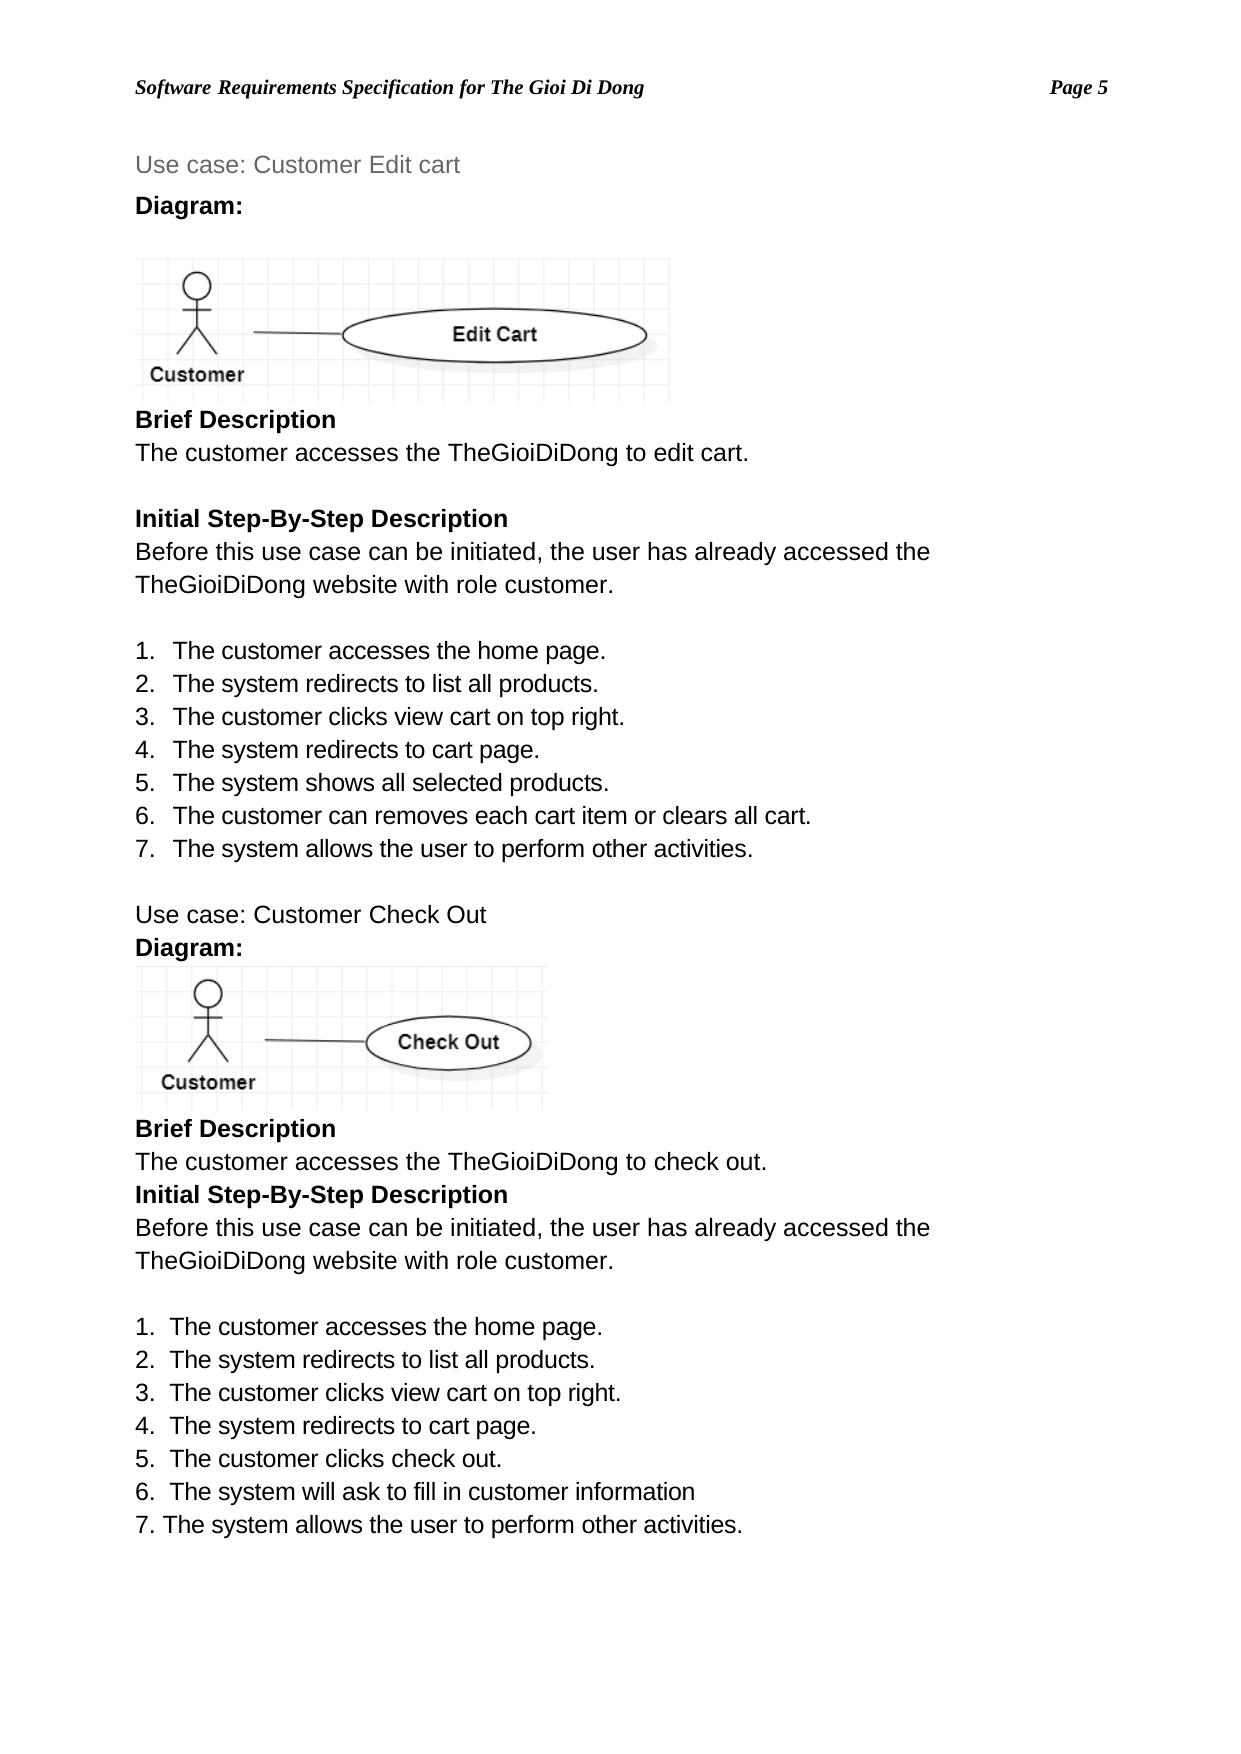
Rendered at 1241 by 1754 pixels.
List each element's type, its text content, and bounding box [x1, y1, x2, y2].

picture [135, 966, 548, 1111]
list The system allows the user to perform other activities. [135, 834, 1105, 863]
list The customer accesses the home page. [135, 636, 1105, 665]
text The customer accesses the TheGioiDiDong to check out. [135, 1147, 1105, 1176]
list The system redirects to cart page. [135, 1411, 1105, 1440]
list The customer can removes each cart item or clears all cart. [135, 801, 1105, 830]
list The system redirects to list all products. [135, 1345, 1105, 1374]
list The system redirects to list all products. [135, 669, 1105, 698]
text Diagram: [135, 933, 1105, 962]
list The customer accesses the home page. [135, 1312, 1105, 1341]
text Initial Step-By-Step Description [135, 1180, 1105, 1209]
list The customer clicks check out. [135, 1444, 1105, 1473]
text Diagram: [135, 191, 1105, 220]
list Use case: Customer Check Out [135, 900, 1105, 929]
text Brief Description [135, 1114, 1105, 1143]
list The system shows all selected products. [135, 768, 1105, 797]
list The customer clicks view cart on top right. [135, 1378, 1105, 1407]
text Before this use case can be initiated, the user has already accessed the TheGioiDiDong website with role customer. [135, 1213, 1105, 1275]
subtitle Use case: Customer Edit cart [135, 150, 1105, 179]
list The system allows the user to perform other activities. [135, 1510, 1105, 1539]
list The system redirects to cart page. [135, 735, 1105, 764]
text The customer accesses the TheGioiDiDong to edit cart. [135, 438, 1105, 467]
text Brief Description [135, 405, 1105, 434]
list The customer clicks view cart on top right. [135, 702, 1105, 731]
text Before this use case can be initiated, the user has already accessed the TheGioiDiDong website with role customer. [135, 537, 1105, 599]
list The system will ask to fill in customer information [135, 1477, 1105, 1506]
text Initial Step-By-Step Description [135, 504, 1105, 533]
picture [135, 257, 670, 402]
